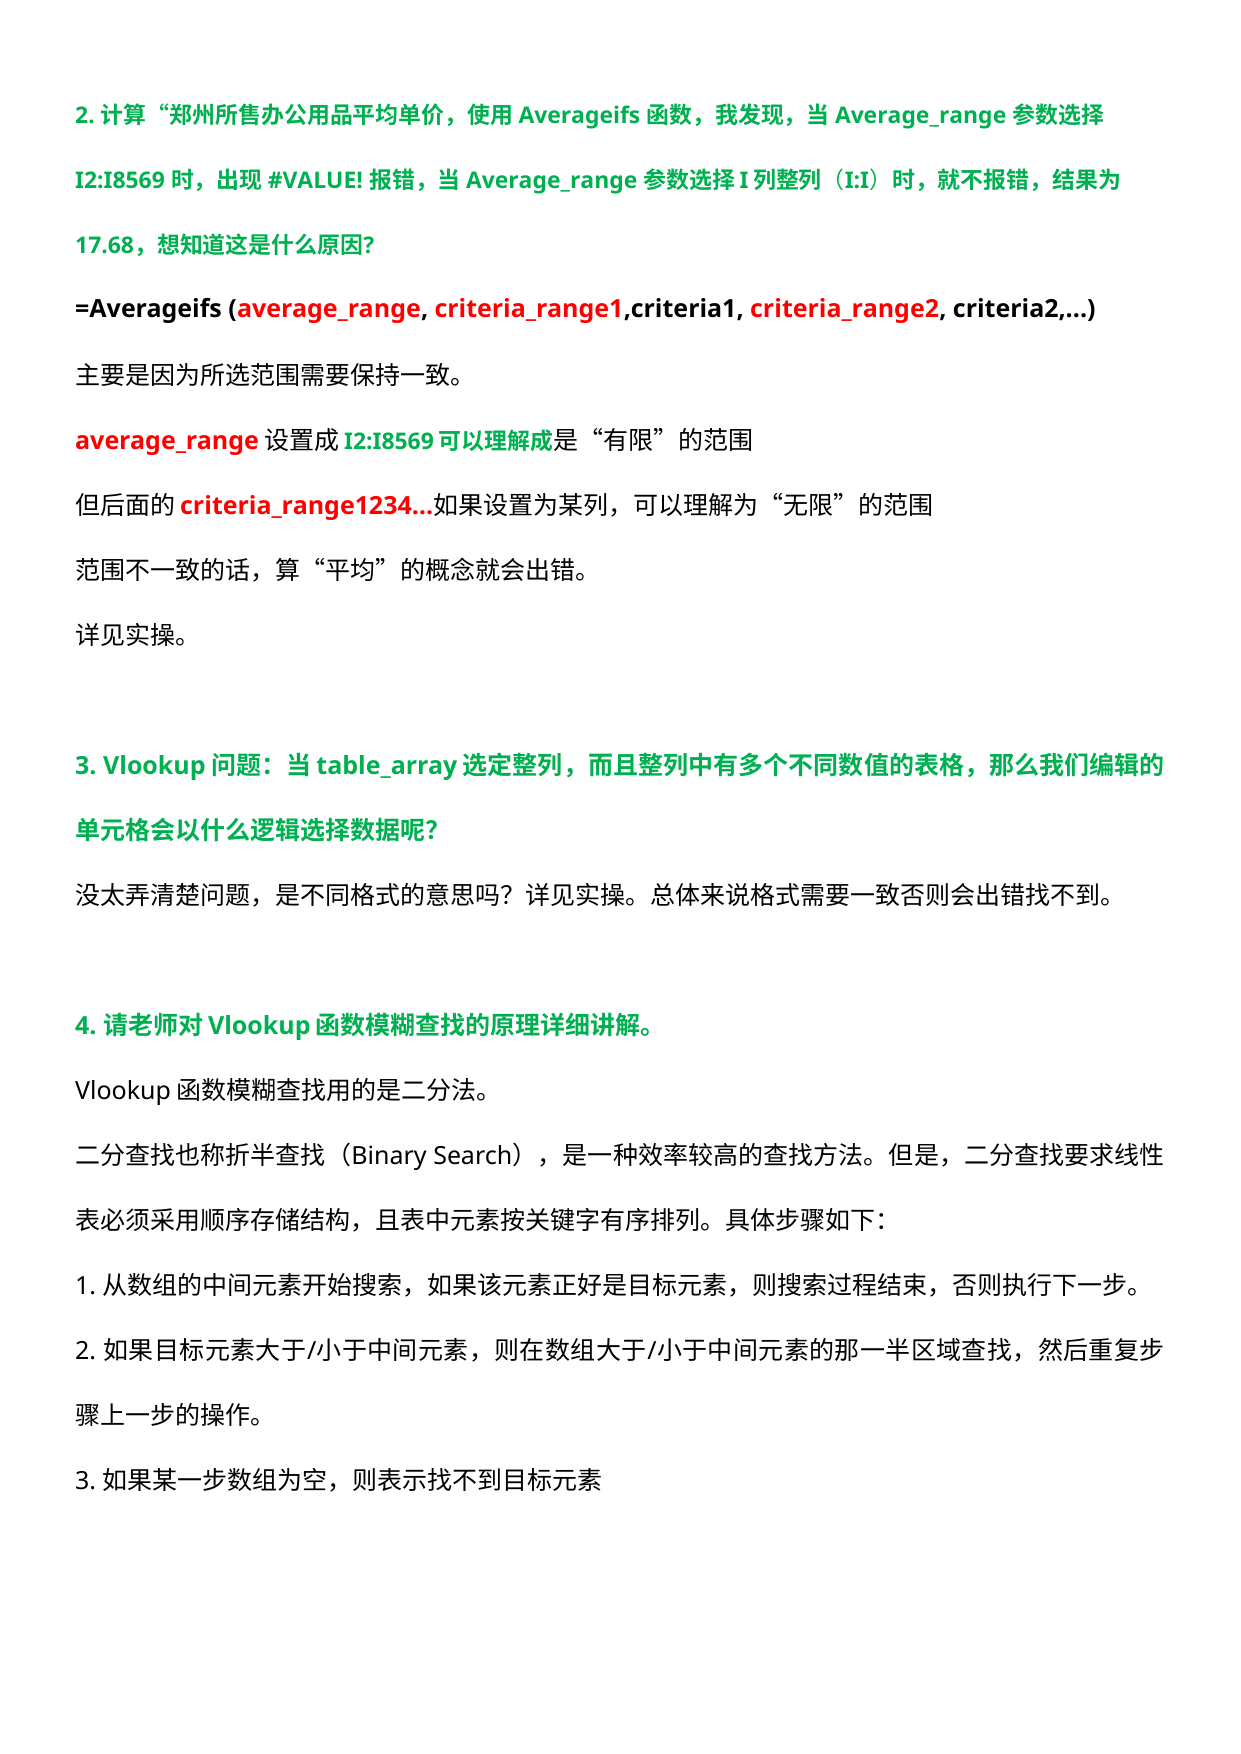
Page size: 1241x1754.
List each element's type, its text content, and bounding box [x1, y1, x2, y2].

text 4. 请老师对Vlookup函数模糊查找的原理详细讲解。 [75, 991, 1165, 1056]
text 主要是因为所选范围需要保持一致。 [75, 341, 1165, 406]
text average_range设置成I2:I8569可以理解成是“有限”的范围 [75, 406, 1165, 471]
text 2. 计算“郑州所售办公用品平均单价，使用 Averageifs 函数，我发现，当 Average_range 参数选择I2:I8569 时，出现 #VALUE! 报错，当 Average_range 参数选择I列整列（I:I）时，就不报错，结果为17.68，想知道这是什么原因? [75, 81, 1165, 276]
text 详见实操。 [75, 601, 1165, 666]
text Vlookup函数模糊查找用的是二分法。 [75, 1056, 1165, 1121]
text 但后面的criteria_range1234…如果设置为某列，可以理解为“无限”的范围 [75, 471, 1165, 536]
text 没太弄清楚问题，是不同格式的意思吗？详见实操。总体来说格式需要一致否则会出错找不到。 [75, 861, 1165, 926]
text =Averageifs (average_range, criteria_range1,criteria1, criteria_range2, criteria2,...) [75, 276, 1165, 341]
text 1. 从数组的中间元素开始搜索，如果该元素正好是目标元素，则搜索过程结束，否则执行下一步。 [75, 1251, 1165, 1316]
text 2. 如果目标元素大于/小于中间元素，则在数组大于/小于中间元素的那一半区域查找，然后重复步骤上一步的操作。 [75, 1316, 1165, 1446]
text 3. 如果某一步数组为空，则表示找不到目标元素 [75, 1446, 1165, 1511]
text 3. Vlookup问题：当table_array选定整列，而且整列中有多个不同数值的表格，那么我们编辑的单元格会以什么逻辑选择数据呢？ [75, 731, 1165, 861]
text 二分查找也称折半查找（Binary Search），是一种效率较高的查找方法。但是，二分查找要求线性表必须采用顺序存储结构，且表中元素按关键字有序排列。具体步骤如下： [75, 1121, 1165, 1251]
text 范围不一致的话，算“平均”的概念就会出错。 [75, 536, 1165, 601]
